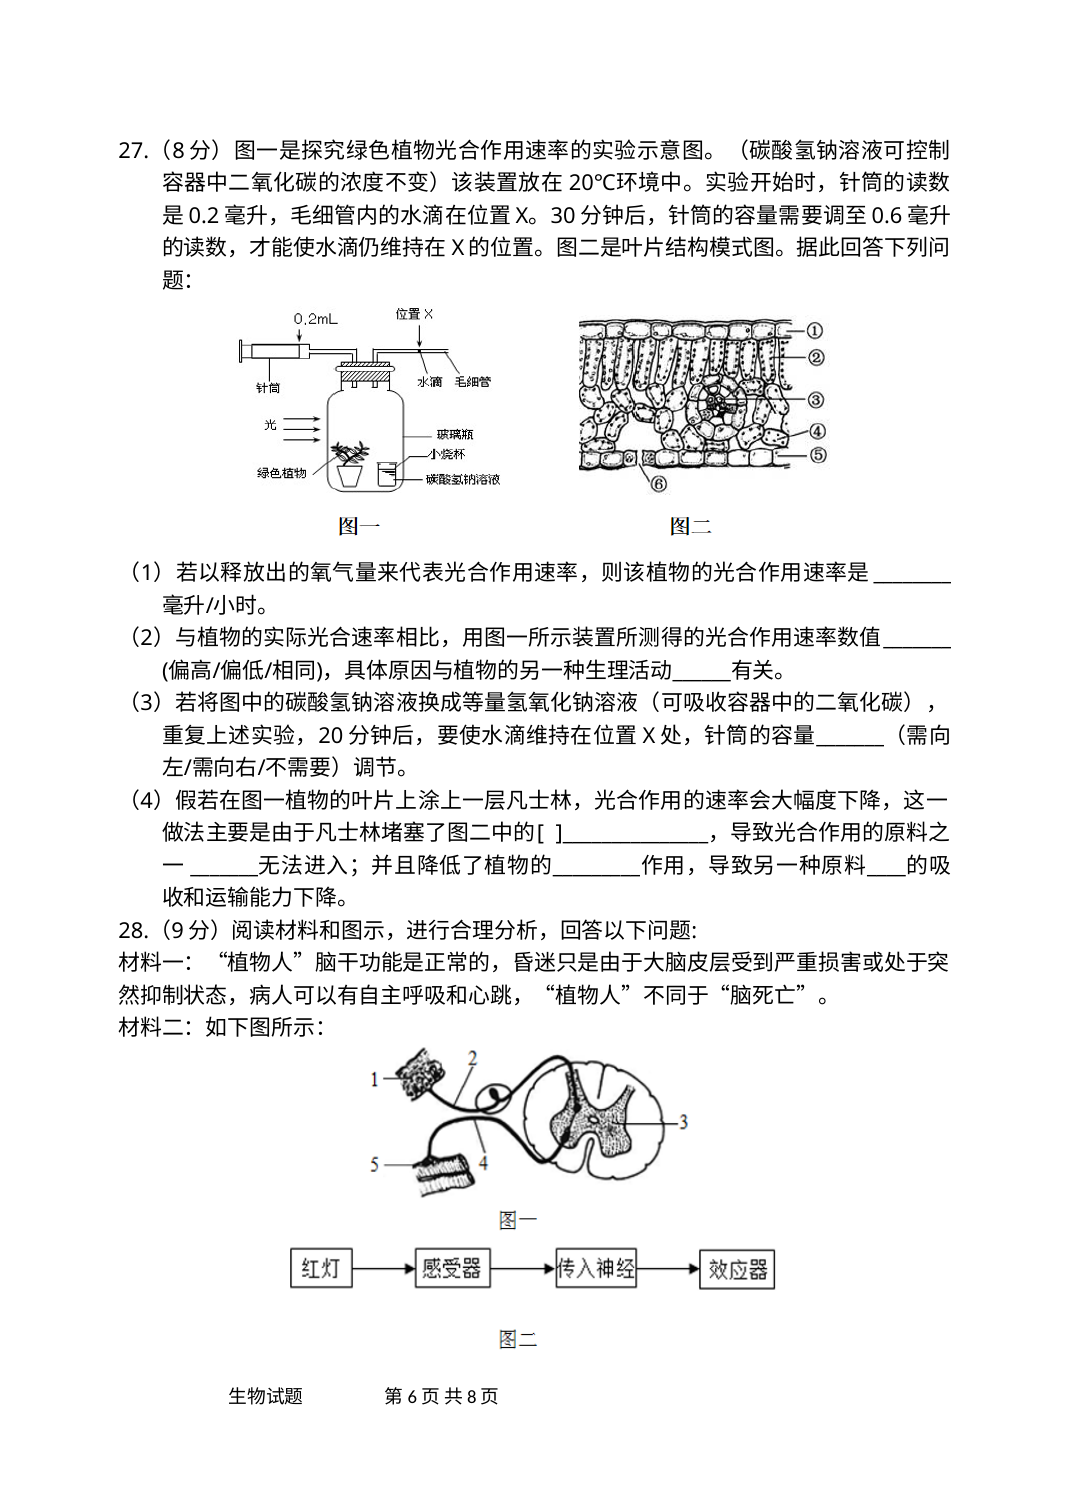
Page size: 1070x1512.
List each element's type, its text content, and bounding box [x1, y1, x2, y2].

text 28.（9分）阅读材料和图示，进行合理分析，回答以下问题: [118, 912, 951, 945]
text 27.（8分）图一是探究绿色植物光合作用速率的实验示意图。（碳酸氢钠溶液可控制容器中二氧化碳的浓度不变）该装置放在20℃环境中。实验开始时，针筒的读数是0.2毫升，毛细管内的水滴在位置X。30分钟后，针筒的容量需要调至0.6毫升的读数，才能使水滴仍维持在X的位置。图二是叶片结构模式图。据此回答下列问题： [118, 132, 951, 295]
text 材料一：“植物人”脑干功能是正常的，昏迷只是由于大脑皮层受到严重损害或处于突然抑制状态，病人可以有自主呼吸和心跳，“植物人”不同于“脑死亡”。 [118, 945, 951, 1010]
text （3）若将图中的碳酸氢钠溶液换成等量氢氧化钠溶液（可吸收容器中的二氧化碳），重复上述实验，20分钟后，要使水滴维持在位置X处，针筒的容量_______（需向左/需向右/不需要）调节。 [118, 685, 951, 782]
text （2）与植物的实际光合速率相比，用图一所示装置所测得的光合作用速率数值_______(偏高/偏低/相同)，具体原因与植物的另一种生理活动______有关。 [118, 620, 951, 685]
text （4）假若在图一植物的叶片上涂上一层凡士林，光合作用的速率会大幅度下降，这一做法主要是由于凡士林堵塞了图二中的[ ]_______________，导致光合作用的原料之一 _______无法进入；并且降低了植物的_________作用，导致另一种原料____的吸收和运输能力下降。 [118, 782, 951, 912]
text 材料二：如下图所示： [118, 1010, 951, 1042]
picture [234, 294, 835, 540]
text （1）若以释放出的氧气量来代表光合作用速率，则该植物的光合作用速率是________毫升/小时。 [118, 555, 951, 620]
picture [287, 1042, 782, 1360]
